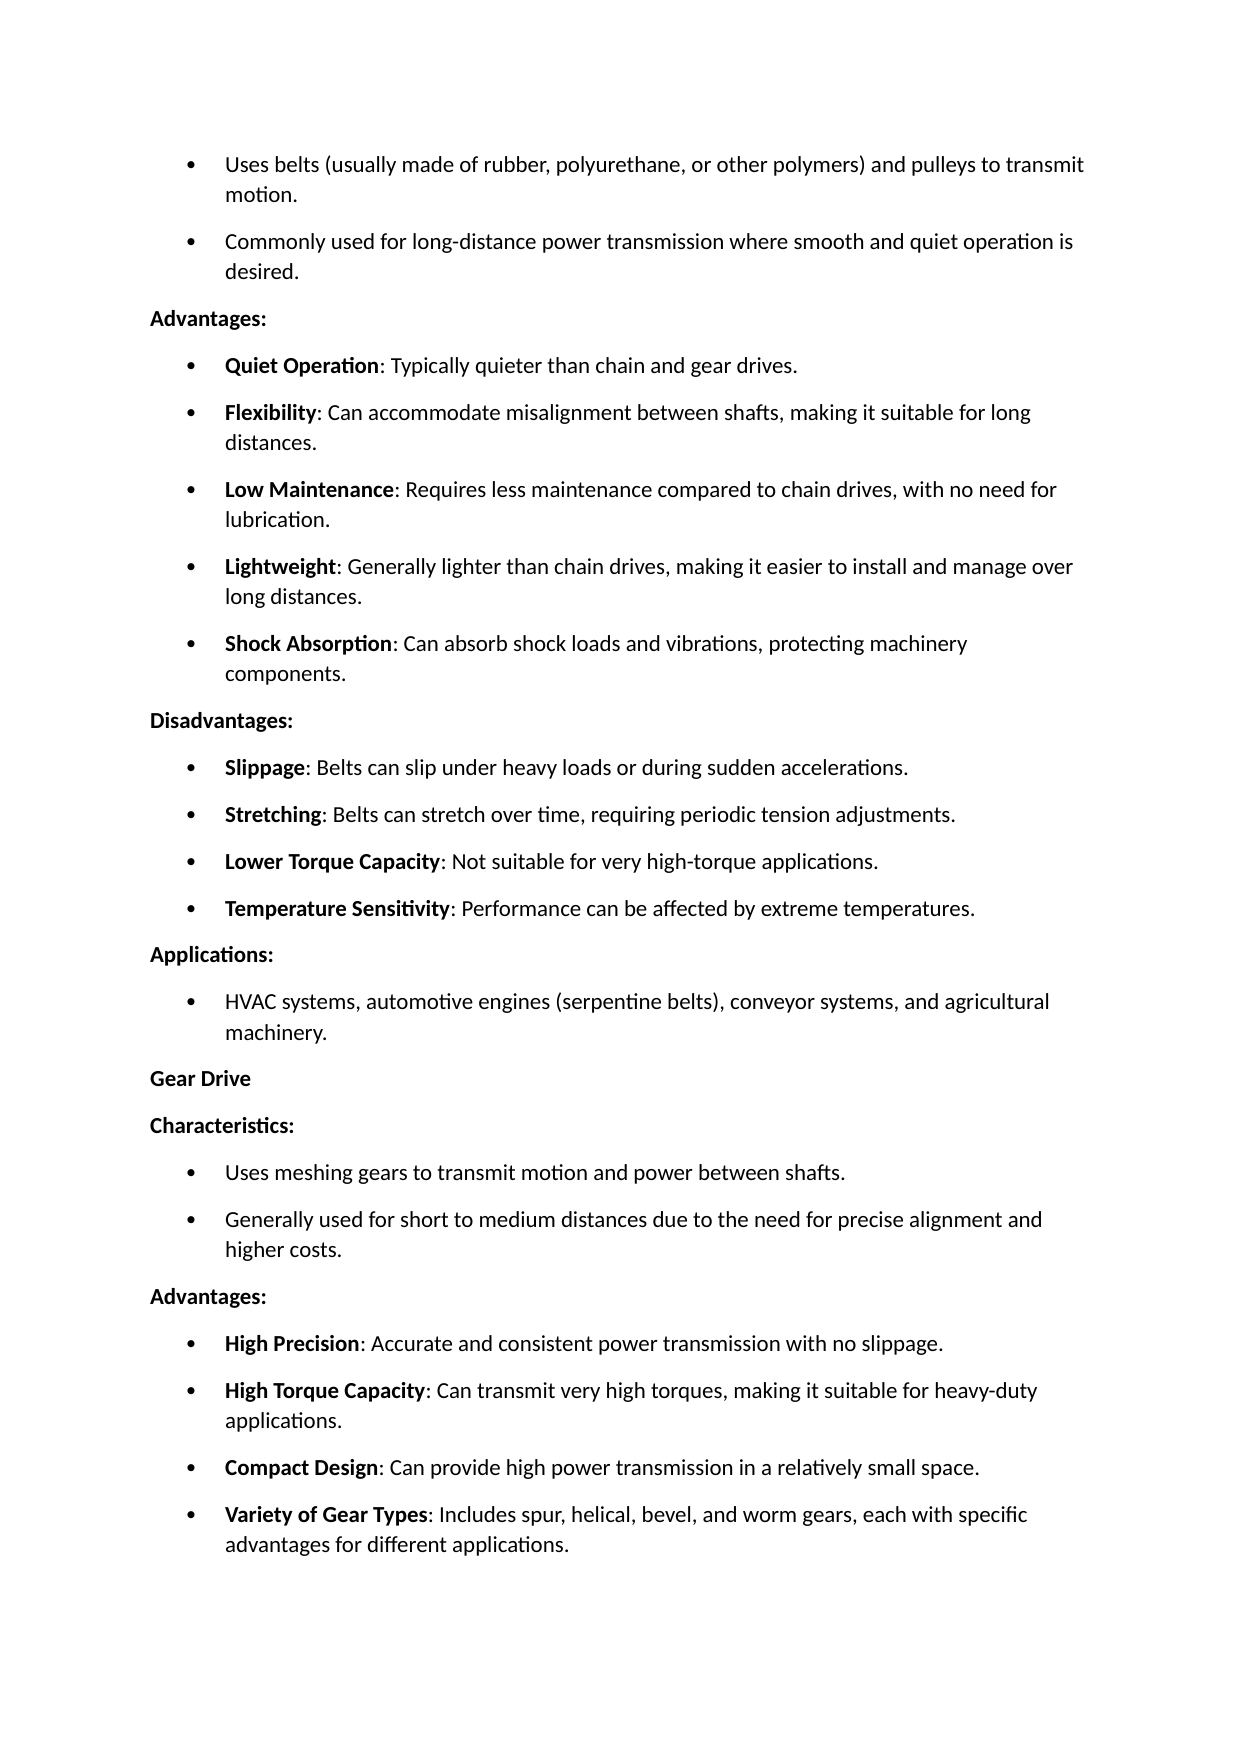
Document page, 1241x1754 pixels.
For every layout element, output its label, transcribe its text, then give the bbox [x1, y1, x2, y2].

list Compact Design: Can provide high power transmission in a relatively small space. [187, 1453, 1090, 1481]
list Generally used for short to medium distances due to the need for precise alignment and higher costs. [187, 1205, 1090, 1263]
list Uses belts (usually made of rubber, polyurethane, or other polymers) and pulleys to transmit motion. [187, 150, 1090, 208]
text Applications: [150, 941, 1090, 969]
list Variety of Gear Types: Includes spur, helical, bevel, and worm gears, each with specific advantages for different applications. [187, 1500, 1090, 1558]
text Disadvantages: [150, 706, 1090, 734]
list Slippage: Belts can slip under heavy loads or during sudden accelerations. [187, 753, 1090, 781]
list Lower Torque Capacity: Not suitable for very high-torque applications. [187, 847, 1090, 875]
text Advantages: [150, 304, 1090, 332]
list Lightweight: Generally lighter than chain drives, making it easier to install and manage over long distances. [187, 552, 1090, 610]
list Temperature Sensitivity: Performance can be affected by extreme temperatures. [187, 894, 1090, 922]
text Characteristics: [150, 1111, 1090, 1139]
list Low Maintenance: Requires less maintenance compared to chain drives, with no need for lubrication. [187, 475, 1090, 533]
text Gear Drive [150, 1064, 1090, 1093]
list High Torque Capacity: Can transmit very high torques, making it suitable for heavy-duty applications. [187, 1376, 1090, 1434]
list Commonly used for long-distance power transmission where smooth and quiet operation is desired. [187, 227, 1090, 285]
list HVAC systems, automotive engines (serpentine belts), conveyor systems, and agricultural machinery. [187, 987, 1090, 1046]
list Stretching: Belts can stretch over time, requiring periodic tension adjustments. [187, 800, 1090, 828]
list Quiet Operation: Typically quieter than chain and gear drives. [187, 351, 1090, 379]
list Flexibility: Can accommodate misalignment between shafts, making it suitable for long distances. [187, 398, 1090, 456]
text Advantages: [150, 1282, 1090, 1310]
list Shock Absorption: Can absorb shock loads and vibrations, protecting machinery components. [187, 629, 1090, 687]
list High Precision: Accurate and consistent power transmission with no slippage. [187, 1329, 1090, 1357]
list Uses meshing gears to transmit motion and power between shafts. [187, 1158, 1090, 1186]
